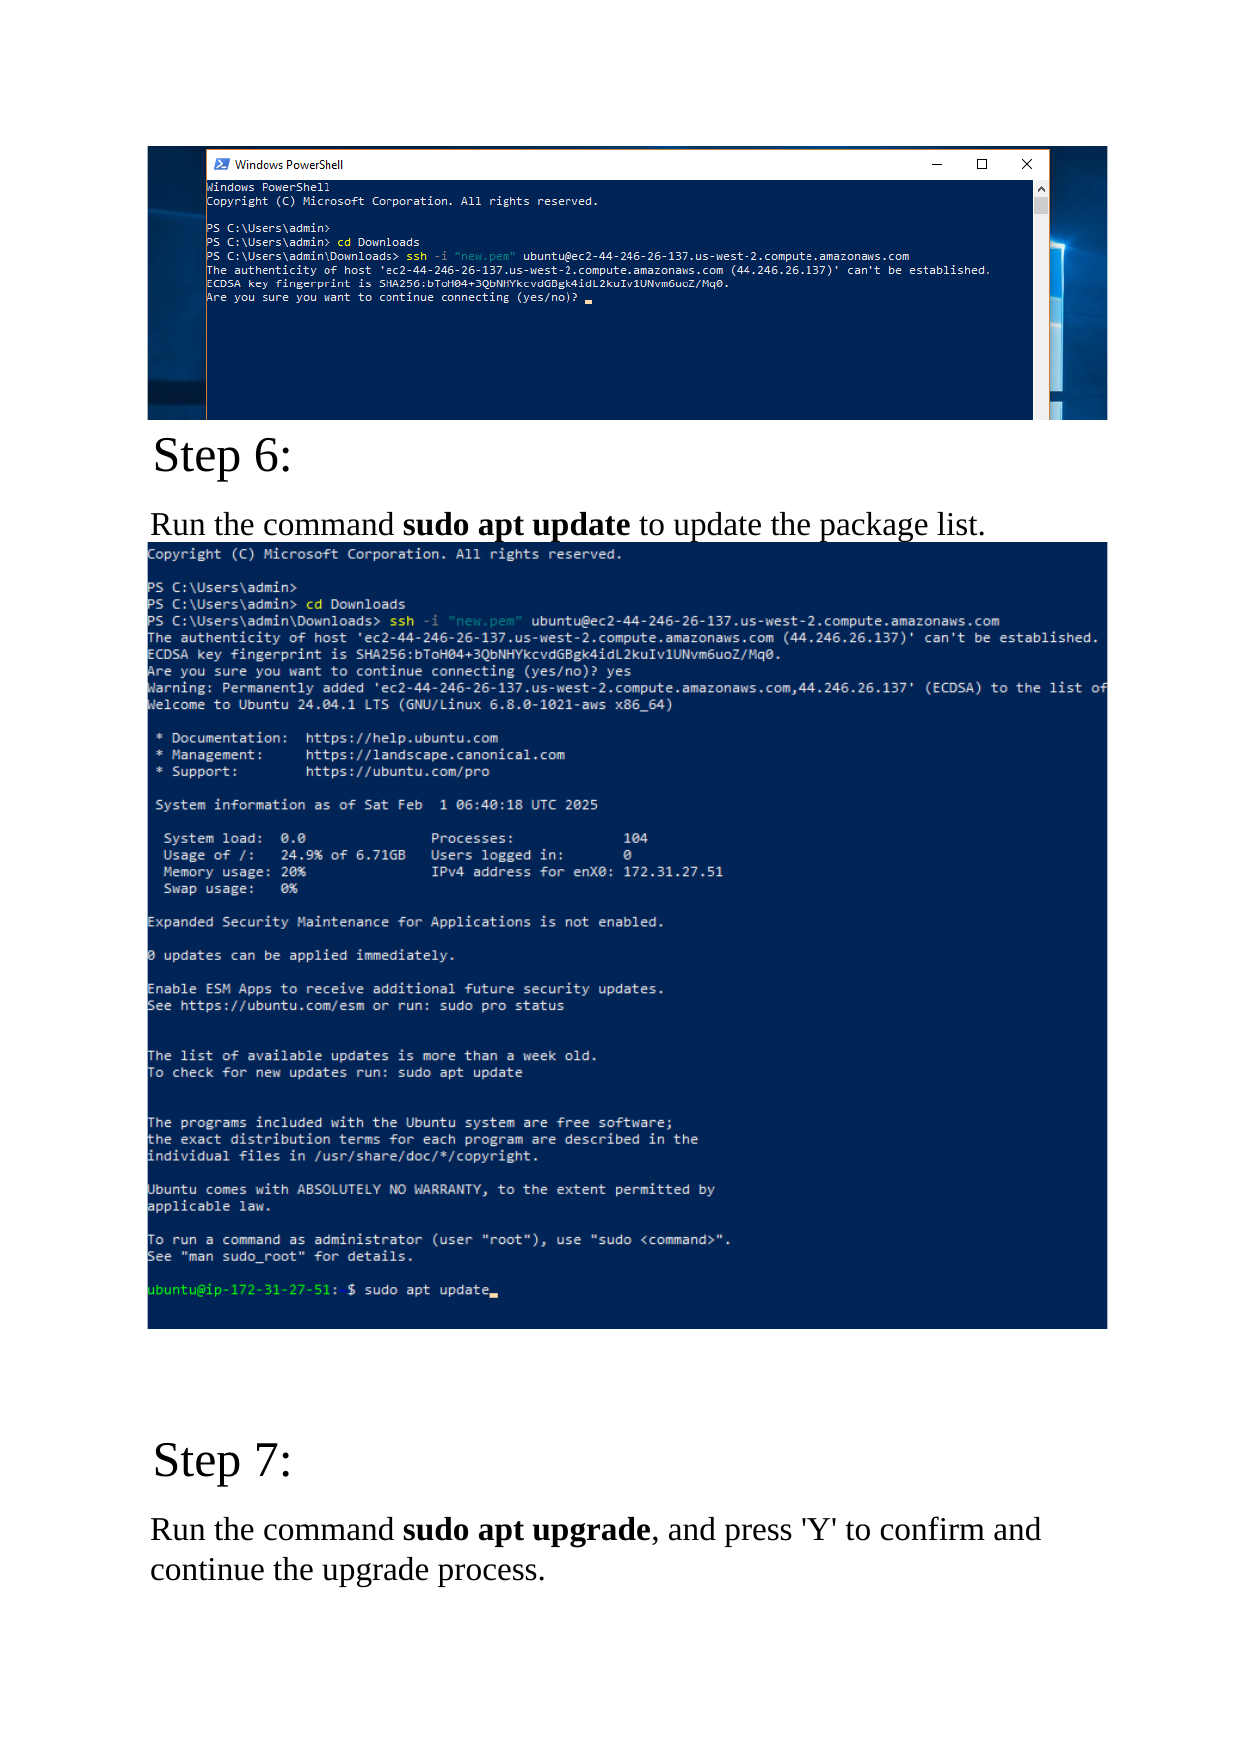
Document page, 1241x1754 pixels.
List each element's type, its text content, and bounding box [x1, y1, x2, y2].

picture [147, 146, 1108, 420]
text Run the command sudo apt update to update the package list. [150, 504, 1107, 542]
text Run the command sudo apt upgrade, and press 'Y' to confirm and continue the upgrade process. [150, 1509, 1107, 1588]
subtitle Step 6: [150, 425, 1107, 482]
picture [147, 542, 1108, 1329]
subtitle Step 7: [150, 1429, 1107, 1487]
